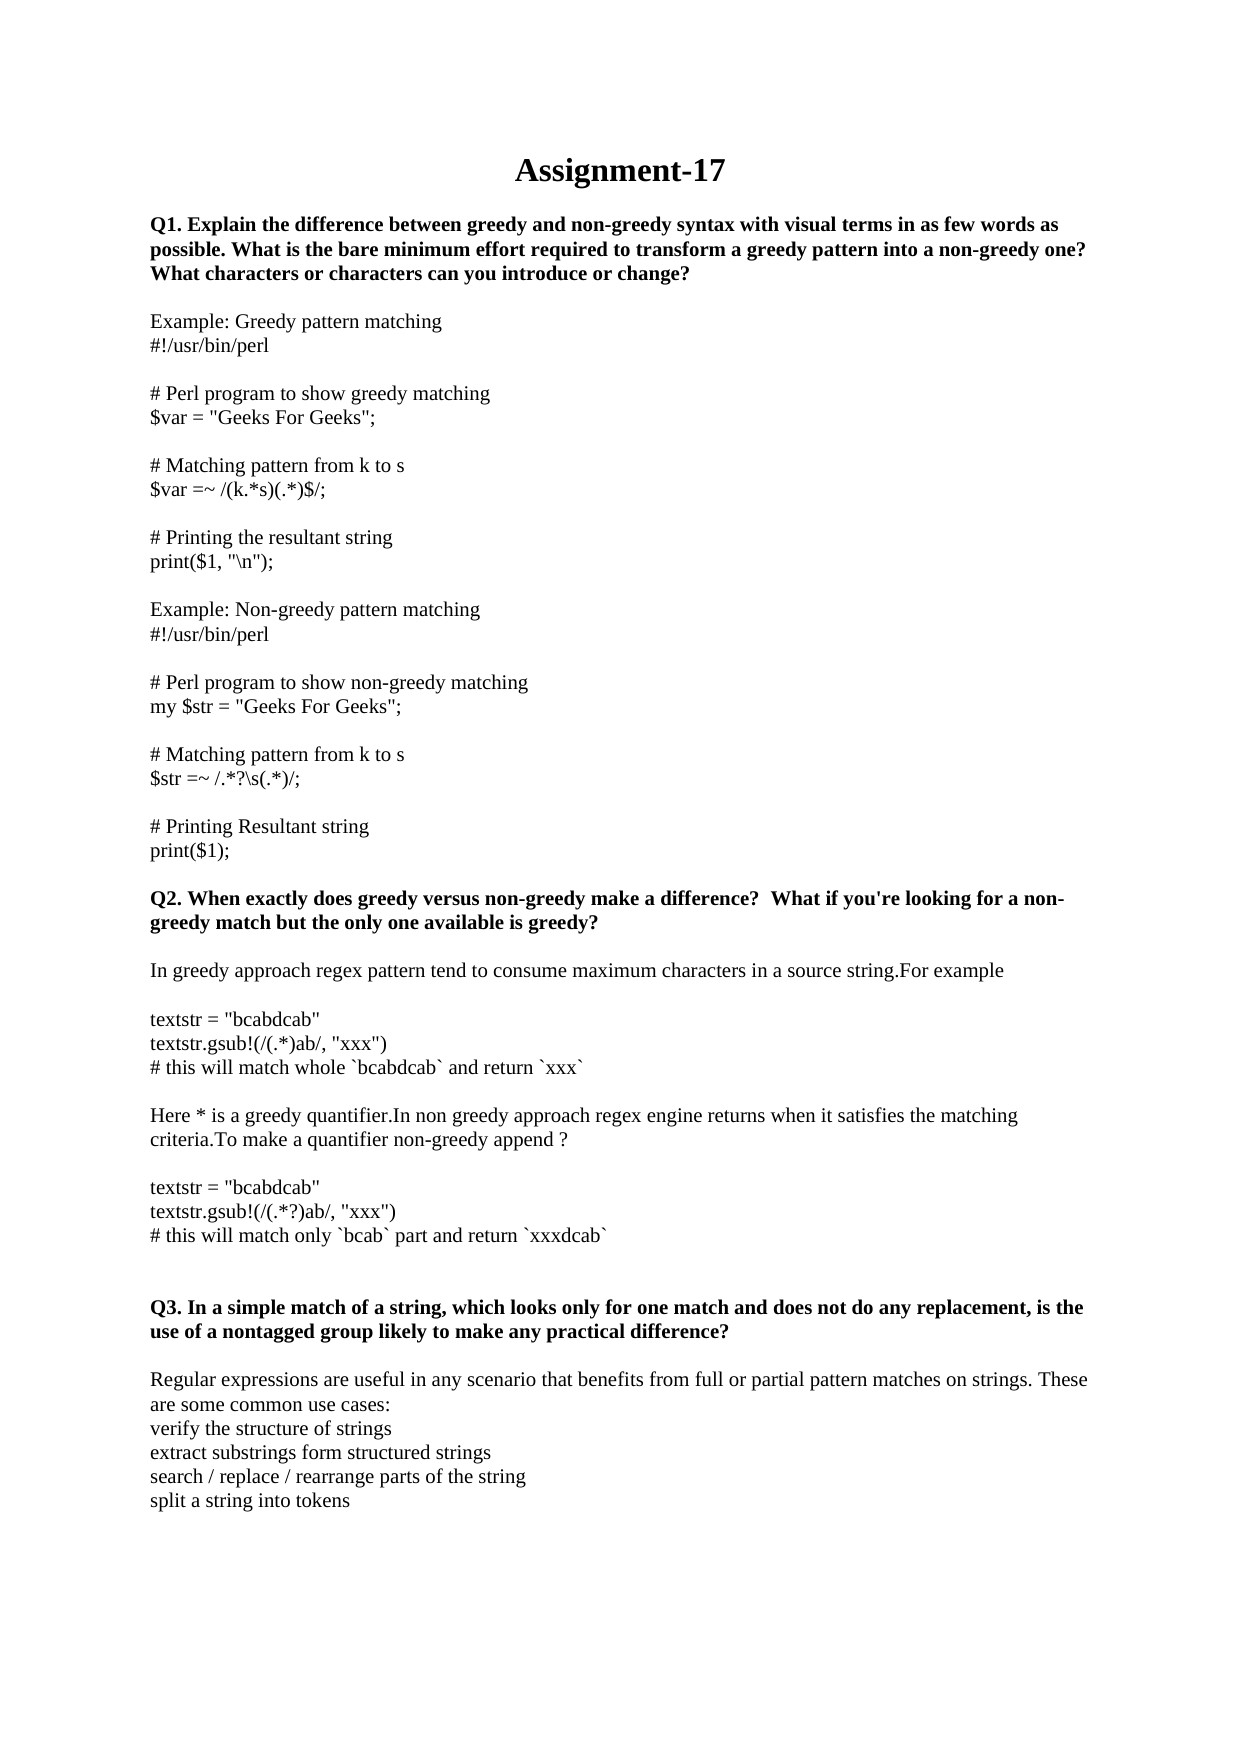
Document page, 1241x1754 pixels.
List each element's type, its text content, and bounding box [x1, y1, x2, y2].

text search / replace / rearrange parts of the string [150, 1464, 1090, 1488]
text #!/usr/bin/perl [150, 333, 1090, 357]
text textstr = "bcabdcab" [150, 1175, 1090, 1199]
text # Perl program to show non-greedy matching [150, 669, 1090, 694]
text Example: Non-greedy pattern matching [150, 597, 1090, 621]
text # Matching pattern from k to s [150, 453, 1090, 477]
text # Printing Resultant string [150, 814, 1090, 838]
text Assignment-17 [150, 150, 1090, 188]
text Example: Greedy pattern matching [150, 309, 1090, 333]
text # Matching pattern from k to s [150, 742, 1090, 766]
text $var =~ /(k.*s)(.*)$/; [150, 477, 1090, 501]
text print($1, "\n"); [150, 549, 1090, 573]
text $str =~ /.*?\s(.*)/; [150, 766, 1090, 790]
text Q1. Explain the difference between greedy and non-greedy syntax with visual terms in as few words as possible. What is the bare minimum effort required to transform a greedy pattern into a non-greedy one? What characters or characters can you introduce or change? [150, 212, 1090, 284]
text # Perl program to show greedy matching [150, 381, 1090, 405]
text textstr = "bcabdcab" [150, 1006, 1090, 1031]
text textstr.gsub!(/(.*)ab/, "xxx") [150, 1031, 1090, 1054]
text print($1); [150, 838, 1090, 862]
text #!/usr/bin/perl [150, 621, 1090, 646]
text # Printing the resultant string [150, 525, 1090, 549]
text my $str = "Geeks For Geeks"; [150, 694, 1090, 718]
text textstr.gsub!(/(.*?)ab/, "xxx") [150, 1199, 1090, 1223]
text In greedy approach regex pattern tend to consume maximum characters in a source string.For example [150, 958, 1090, 982]
text # this will match whole `bcabdcab` and return `xxx` [150, 1054, 1090, 1079]
text Regular expressions are useful in any scenario that benefits from full or partial pattern matches on strings. These are some common use cases: [150, 1367, 1090, 1416]
text Q3. In a simple match of a string, which looks only for one match and does not do any replacement, is the use of a nontagged group likely to make any practical difference? [150, 1295, 1090, 1343]
text verify the structure of strings [150, 1416, 1090, 1439]
text extract substrings form structured strings [150, 1439, 1090, 1464]
text Q2. When exactly does greedy versus non-greedy make a difference? What if you're looking for a non-greedy match but the only one available is greedy? [150, 886, 1090, 934]
text $var = "Geeks For Geeks"; [150, 405, 1090, 429]
text # this will match only `bcab` part and return `xxxdcab` [150, 1223, 1090, 1247]
text split a string into tokens [150, 1488, 1090, 1512]
text Here * is a greedy quantifier.In non greedy approach regex engine returns when it satisfies the matching criteria.To make a quantifier non-greedy append ? [150, 1103, 1090, 1151]
